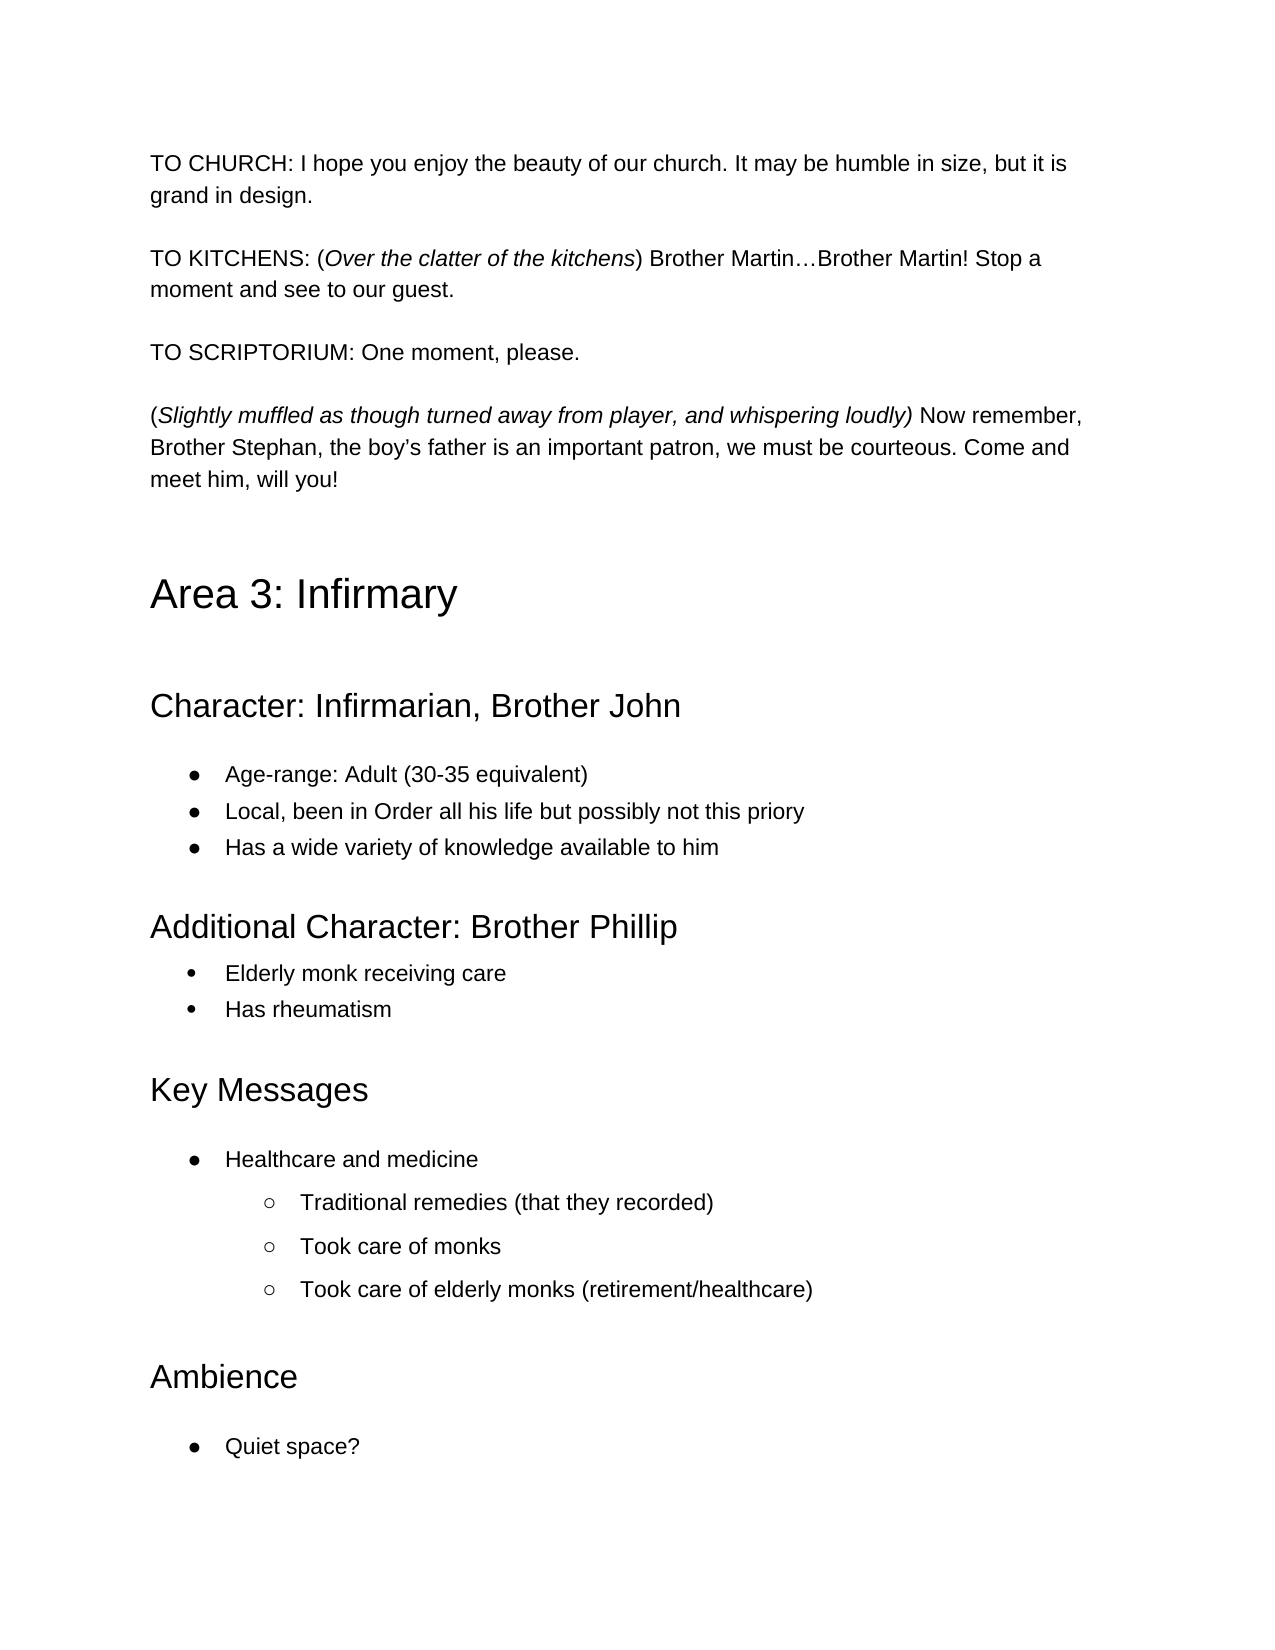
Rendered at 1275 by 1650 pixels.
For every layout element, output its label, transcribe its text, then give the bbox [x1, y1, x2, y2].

list Elderly monk receiving care [187, 960, 1125, 986]
subtitle Ambience [150, 1357, 1125, 1396]
subtitle Character: Infirmarian, Brother John [150, 686, 1125, 724]
text TO CHURCH: I hope you enjoy the beauty of our church. It may be humble in size, but it is grand in design. [150, 150, 1125, 208]
text TO SCRIPTORIUM: One moment, please. [150, 339, 1125, 366]
text TO KITCHENS: (Over the clatter of the kitchens) Brother Martin…Brother Martin! Stop a moment and see to our guest. [150, 245, 1125, 303]
list Took care of monks [262, 1233, 1125, 1259]
list Took care of elderly monks (retirement/healthcare) [262, 1276, 1125, 1303]
subtitle Area 3: Infirmary [150, 569, 1125, 617]
list Age-range: Adult (30-35 equivalent) [187, 761, 1125, 788]
list Local, been in Order all his life but possibly not this priory [187, 798, 1125, 824]
text Additional Character: Brother Phillip [150, 907, 1125, 945]
text (Slightly muffled as though turned away from player, and whispering loudly) Now remember, Brother Stephan, the boy’s father is an important patron, we must be courteous. Come and meet him, will you! [150, 402, 1125, 492]
list Has a wide variety of knowledge available to him [187, 834, 1125, 861]
list Quiet space? [187, 1433, 1125, 1459]
list Has rheumatism [187, 996, 1125, 1023]
list Traditional remedies (that they recorded) [262, 1189, 1125, 1216]
list Healthcare and medicine [187, 1146, 1125, 1172]
subtitle Key Messages [150, 1070, 1125, 1108]
